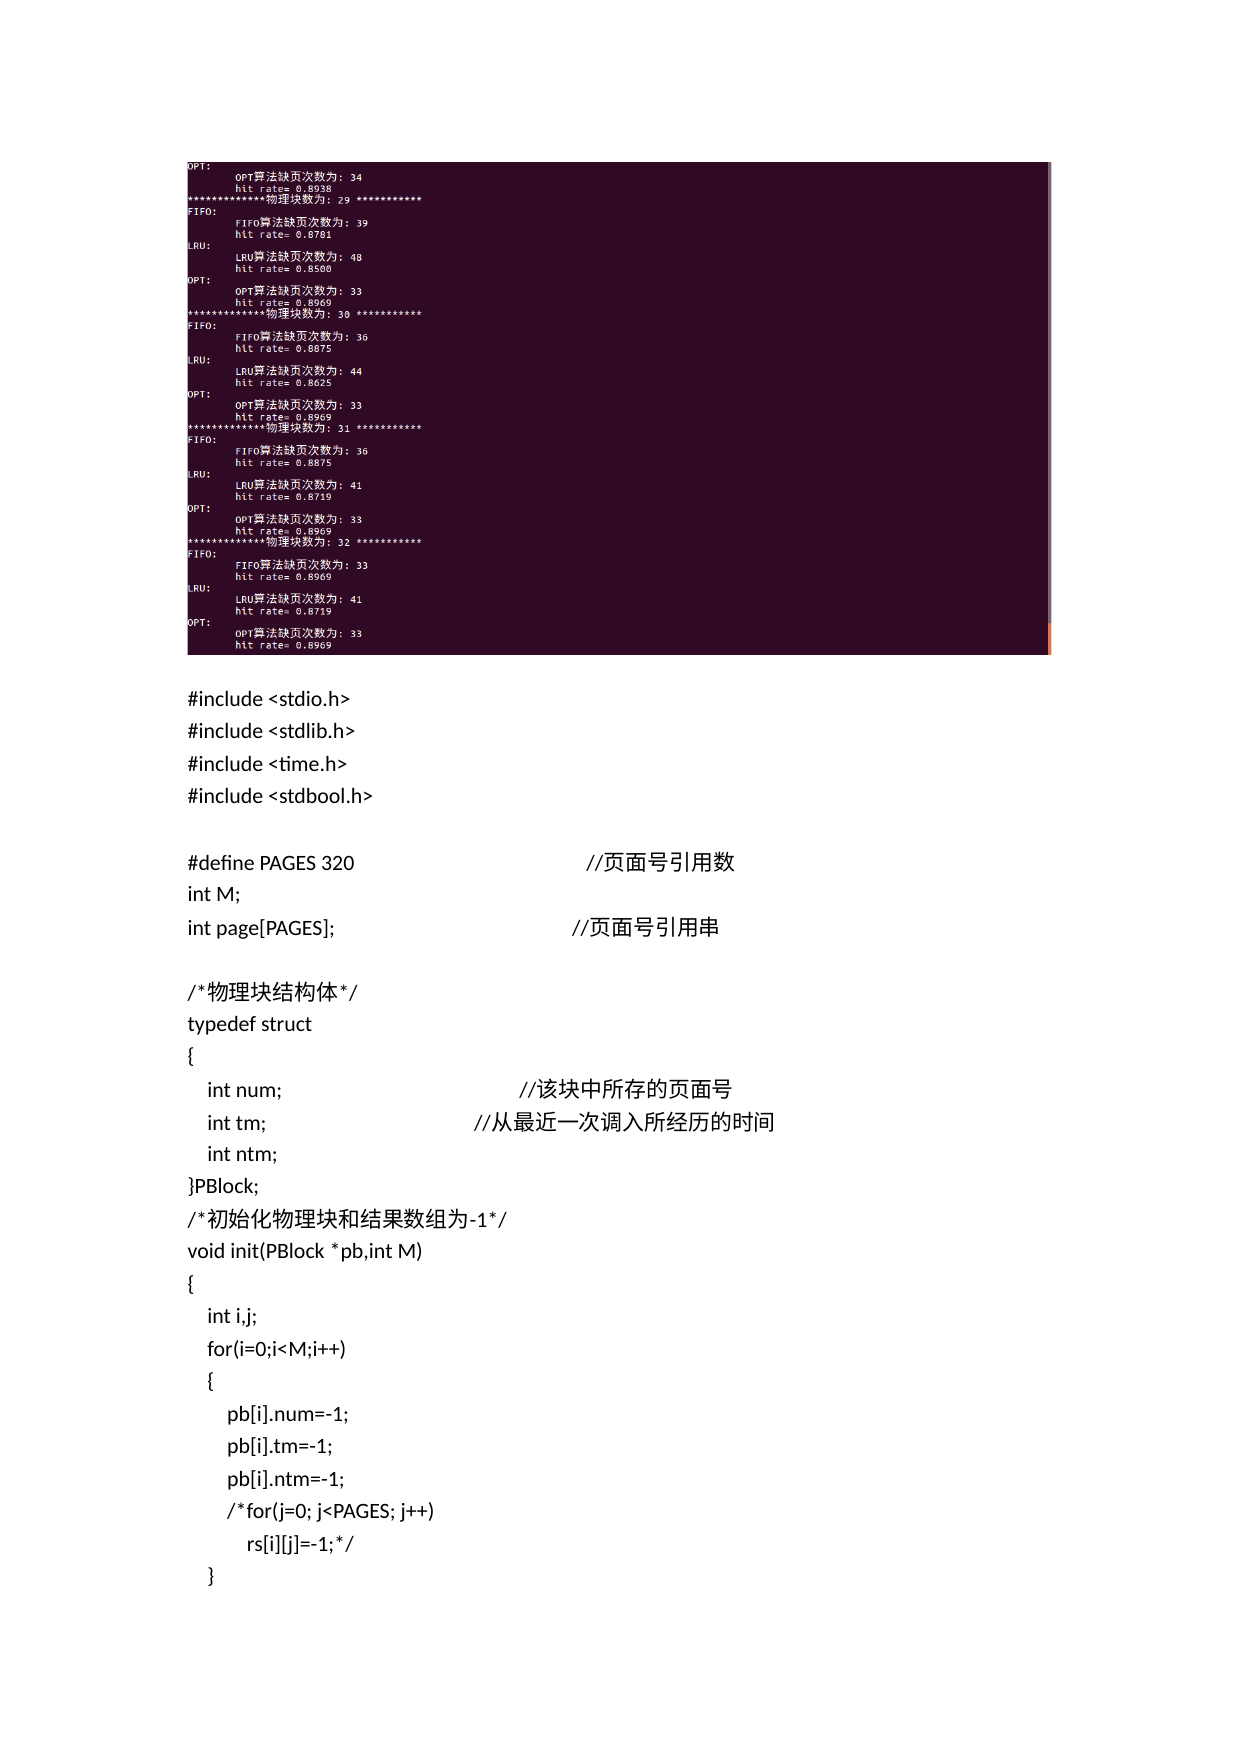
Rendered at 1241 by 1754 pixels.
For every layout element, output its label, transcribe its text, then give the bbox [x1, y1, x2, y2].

text int ntm; [187, 1137, 1053, 1169]
picture [187, 162, 1052, 655]
text pb[i].ntm=-1; [187, 1462, 1053, 1494]
text pb[i].num=-1; [187, 1397, 1053, 1429]
text #define PAGES 320 //页面号引用数 [187, 844, 1053, 877]
text int page[PAGES]; //页面号引用串 [187, 909, 1053, 942]
text #include <stdbool.h> [187, 779, 1053, 812]
text typedef struct [187, 1007, 1053, 1039]
text /*初始化物理块和结果数组为-1*/ [187, 1202, 1053, 1234]
text #include <time.h> [187, 747, 1053, 779]
text int i,j; [187, 1299, 1053, 1332]
text #include <stdio.h> [187, 682, 1053, 714]
text { [187, 1267, 1053, 1299]
text /*for(j=0; j<PAGES; j++) [187, 1494, 1053, 1527]
text { [187, 1364, 1053, 1397]
text /*物理块结构体*/ [187, 974, 1053, 1007]
text #include <stdlib.h> [187, 714, 1053, 747]
text void init(PBlock *pb,int M) [187, 1234, 1053, 1267]
text }PBlock; [187, 1169, 1053, 1202]
text pb[i].tm=-1; [187, 1429, 1053, 1462]
text int tm; //从最近一次调入所经历的时间 [187, 1104, 1053, 1137]
text int M; [187, 877, 1053, 909]
text for(i=0;i<M;i++) [187, 1332, 1053, 1364]
text rs[i][j]=-1;*/ [187, 1527, 1053, 1559]
text { [187, 1039, 1053, 1072]
text int num; //该块中所存的页面号 [187, 1072, 1053, 1104]
text } [187, 1559, 1053, 1592]
